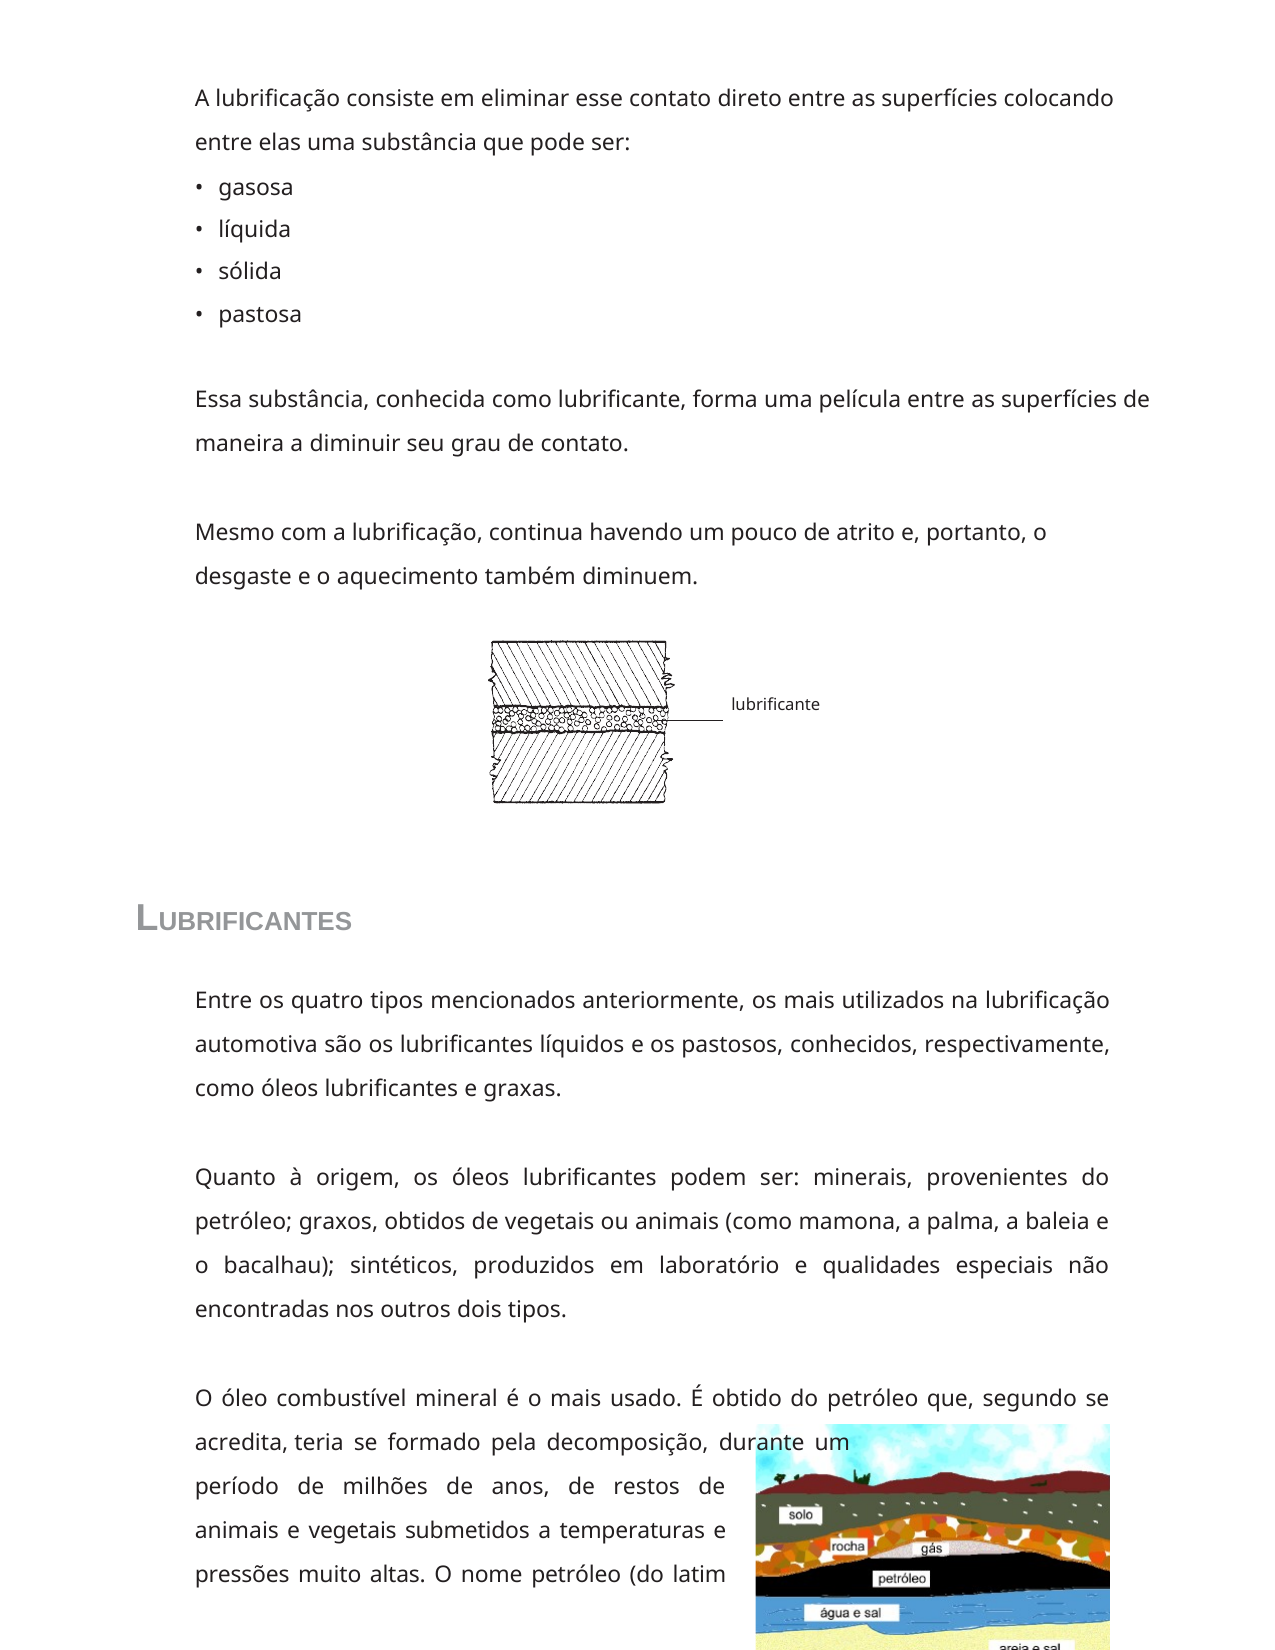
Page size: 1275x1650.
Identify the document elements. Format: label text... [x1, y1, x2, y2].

text Quanto à origem, os óleos lubrificantes podem ser: minerais, provenientes do petróleo; graxos, obtidos de vegetais ou animais (como mamona, a palma, a baleia e o bacalhau); sintéticos, produzidos em laboratório e qualidades especiais não encontradas nos outros dois tipos. [194, 1161, 1110, 1324]
picture [488, 640, 675, 804]
list líquida [194, 213, 1152, 244]
text lubrificante [731, 693, 1152, 716]
list gasosa [194, 171, 1152, 202]
subtitle LUBRIFICANTES [135, 895, 1152, 938]
text Mesmo com a lubrificação, continua havendo um pouco de atrito e, portanto, o desgaste e o aquecimento também diminuem. [194, 516, 1110, 591]
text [194, 1470, 726, 1589]
text O óleo combustível mineral é o mais usado. É obtido do petróleo que, segundo se acredita, teria se formado pela decomposição, durante um [194, 1382, 1110, 1457]
text Essa substância, conhecida como lubrificante, forma uma película entre as superfícies de maneira a diminuir seu grau de contato. [194, 383, 1152, 458]
list pastosa [194, 298, 1152, 329]
text A lubrificação consiste em eliminar esse contato direto entre as superfícies colocando entre elas uma substância que pode ser: [194, 82, 1144, 158]
list sólida [194, 255, 1152, 287]
picture [755, 1457, 1110, 1650]
text Entre os quatro tipos mencionados anteriormente, os mais utilizados na lubrificação automotiva são os lubrificantes líquidos e os pastosos, conhecidos, respectivamente, como óleos lubrificantes e graxas. [194, 984, 1111, 1103]
